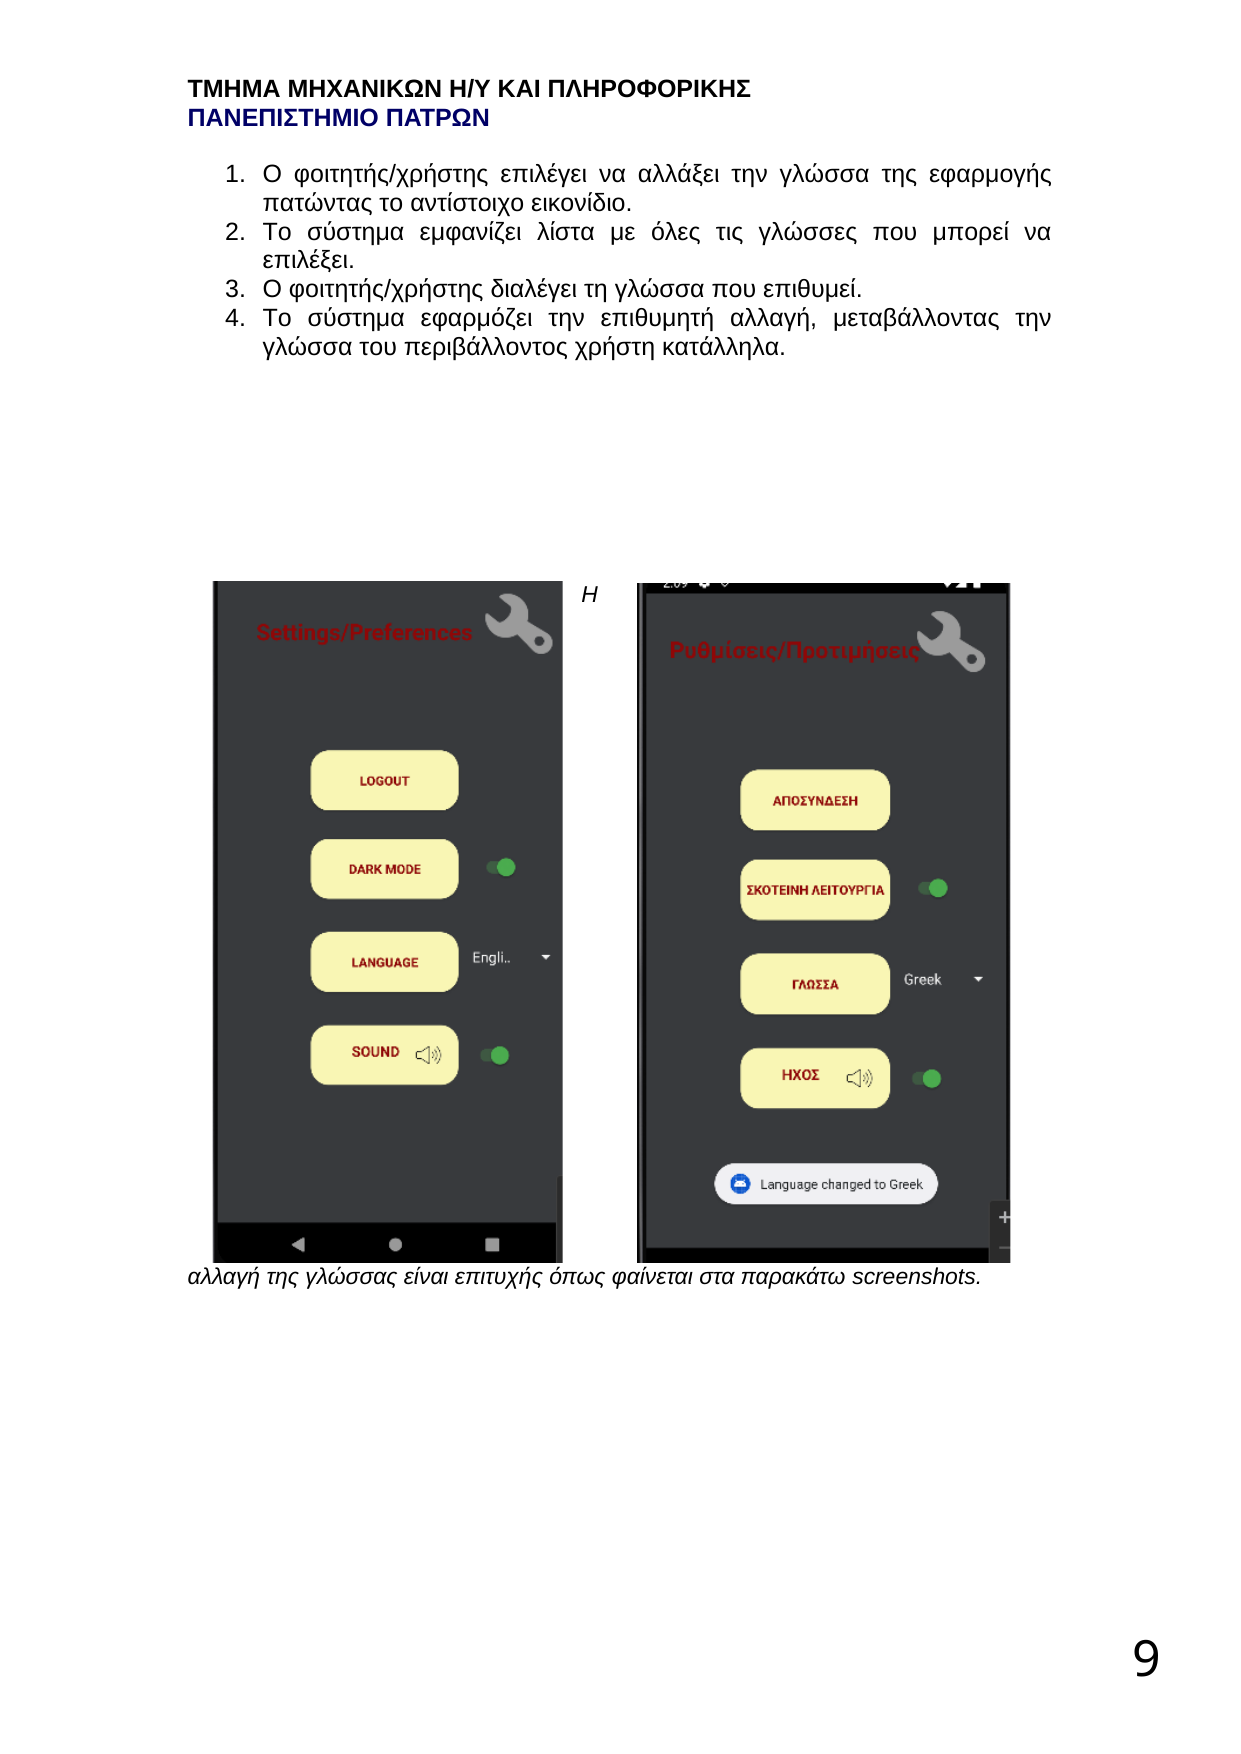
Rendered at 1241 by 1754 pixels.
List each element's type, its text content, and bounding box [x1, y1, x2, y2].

list Ο φοιτητής/χρήστης διαλέγει τη γλώσσα που επιθυμεί. [225, 274, 1053, 303]
list Το σύστημα εφαρμόζει την επιθυμητή αλλαγή, μεταβάλλοντας την γλώσσα του περιβάλλοντος χρήστη κατάλληλα. [225, 303, 1053, 361]
picture [212, 581, 563, 1263]
list Ο φοιτητής/χρήστης επιλέγει να αλλάξει την γλώσσα της εφαρμογής πατώντας το αντίστοιχο εικονίδιο. [225, 159, 1053, 217]
picture [637, 583, 1011, 1263]
list Το σύστημα εμφανίζει λίστα με όλες τις γλώσσες που μπορεί να επιλέξει. [225, 217, 1053, 274]
